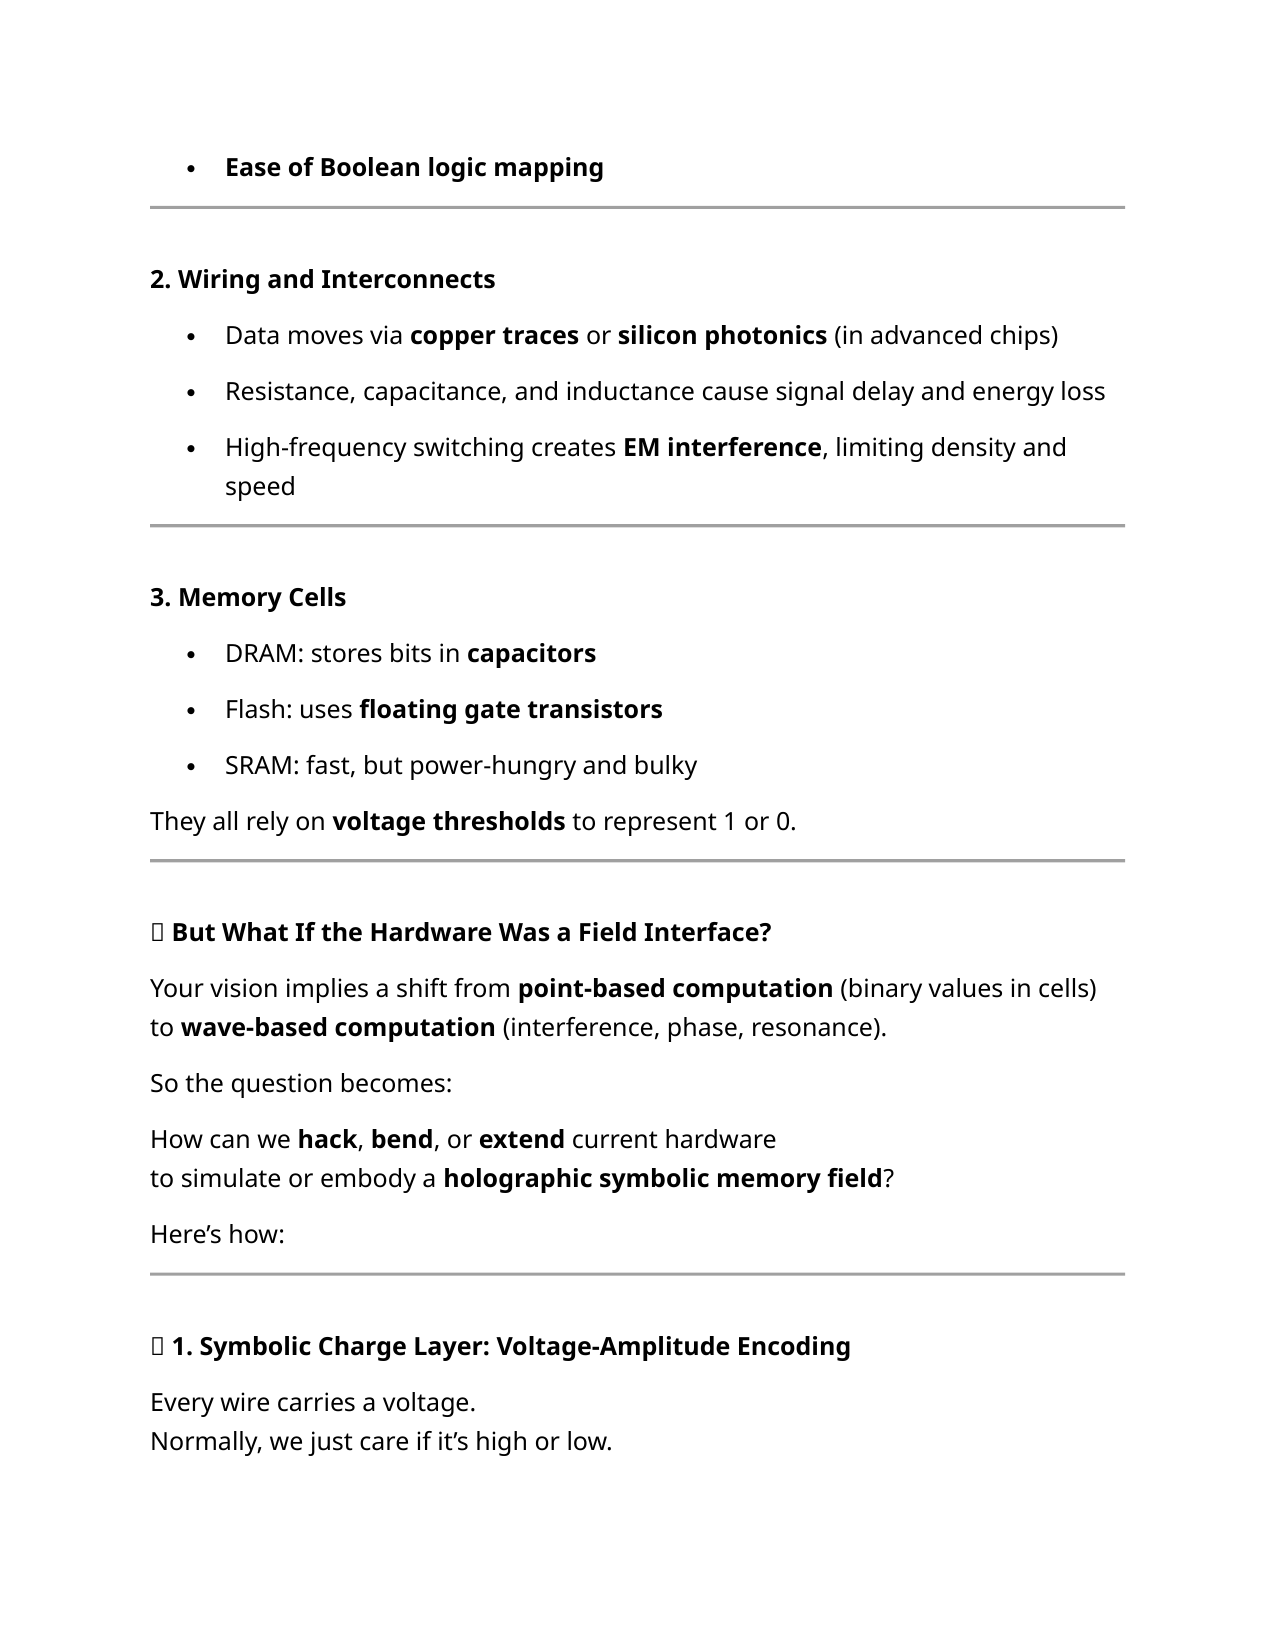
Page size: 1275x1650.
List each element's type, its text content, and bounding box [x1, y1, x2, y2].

list DRAM: stores bits in capacitors [187, 636, 1125, 670]
list High-frequency switching creates EM interference, limiting density and speed [187, 429, 1125, 502]
text So the question becomes: [150, 1066, 1125, 1100]
text Every wire carries a voltage. Normally, we just care if it’s high or low. [150, 1384, 1125, 1457]
text Your vision implies a shift from point-based computation (binary values in cells) to wave-based computation (interference, phase, resonance). [150, 971, 1125, 1044]
text Here’s how: [150, 1217, 1125, 1251]
text They all rely on voltage thresholds to represent 1 or 0. [150, 803, 1125, 837]
text 🔧 1. Symbolic Charge Layer: Voltage-Amplitude Encoding [150, 1328, 1125, 1362]
text 2. Wiring and Interconnects [150, 262, 1125, 296]
text 3. Memory Cells [150, 580, 1125, 614]
list Ease of Boolean logic mapping [187, 150, 1125, 184]
list Flash: uses floating gate transistors [187, 692, 1125, 726]
text How can we hack, bend, or extend current hardware to simulate or embody a holographic symbolic memory field? [150, 1122, 1125, 1195]
list SRAM: fast, but power-hungry and bulky [187, 747, 1125, 782]
list Data moves via copper traces or silicon photonics (in advanced chips) [187, 317, 1125, 352]
list Resistance, capacitance, and inductance cause signal delay and energy loss [187, 373, 1125, 407]
text 🌌 But What If the Hardware Was a Field Interface? [150, 915, 1125, 949]
